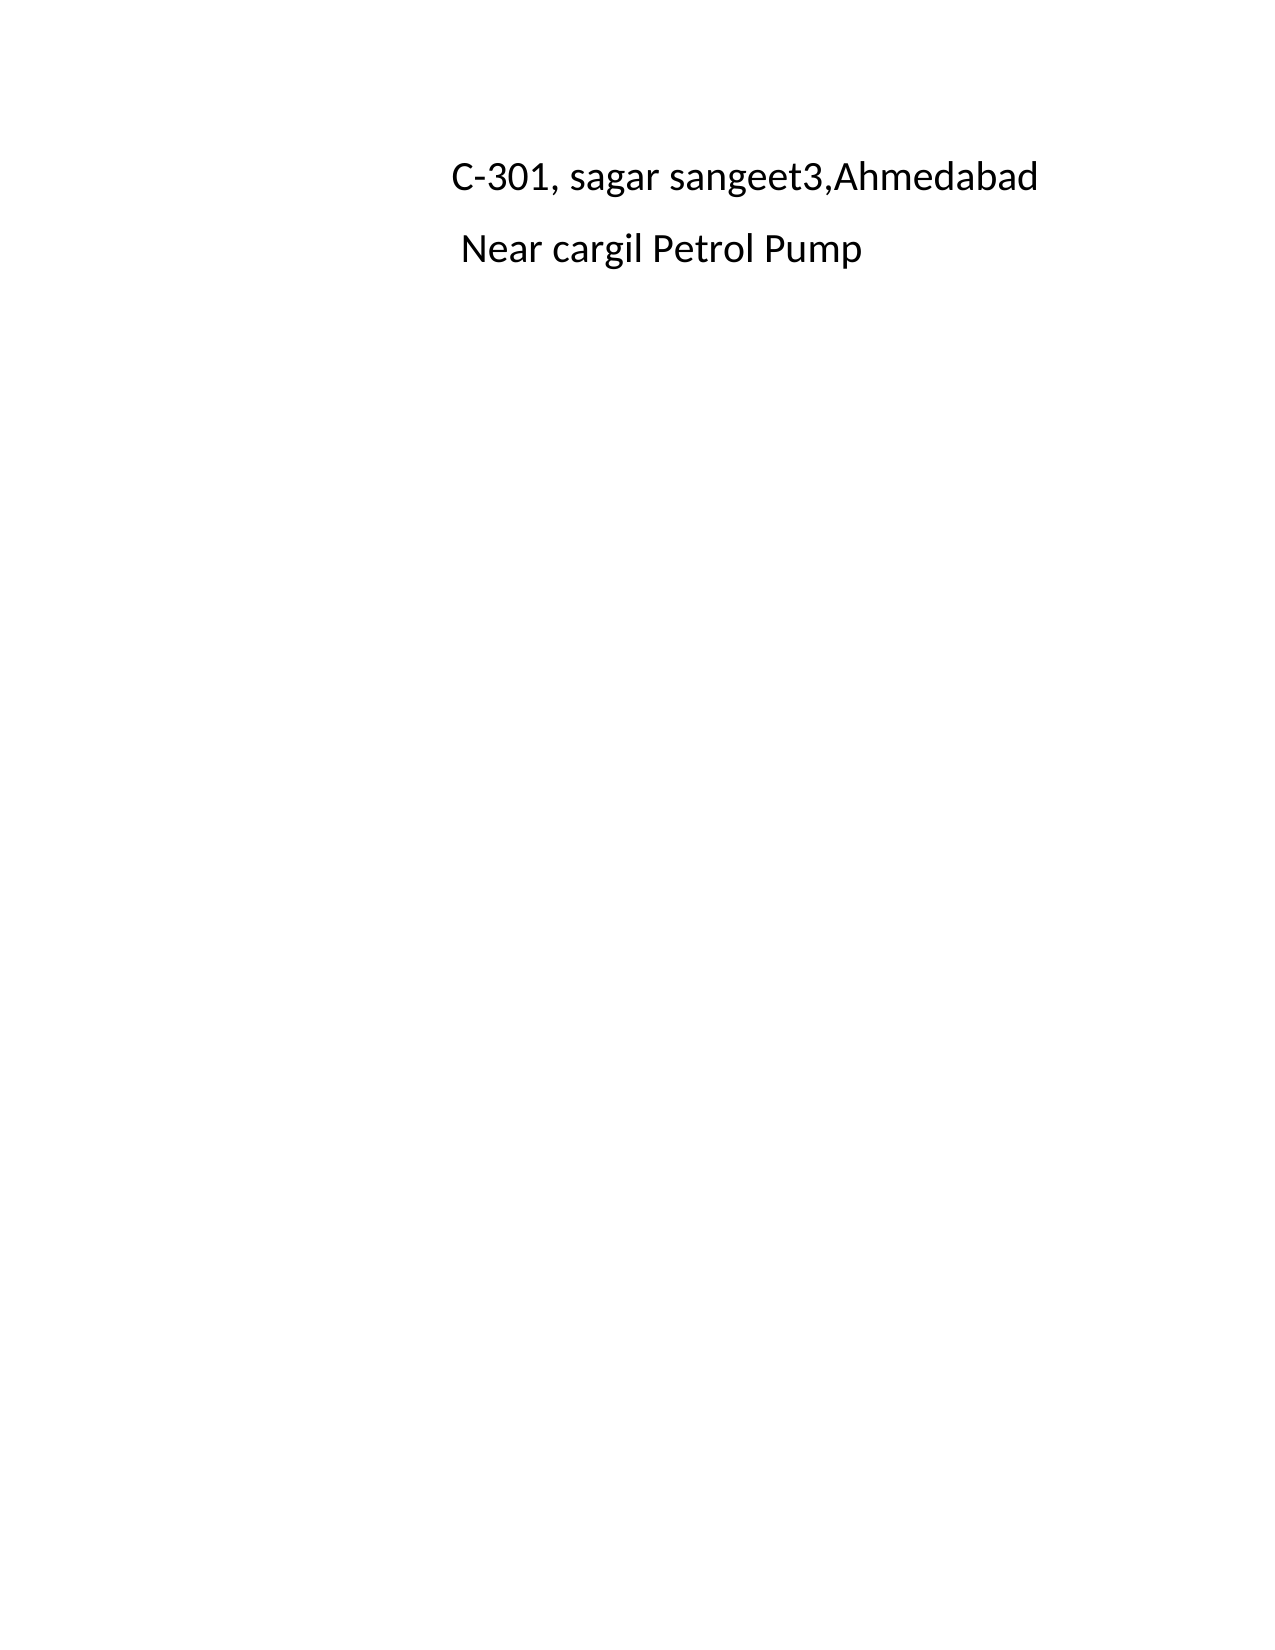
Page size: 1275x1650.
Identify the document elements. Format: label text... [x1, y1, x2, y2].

text Near cargil Petrol Pump [150, 222, 1125, 272]
text C-301, sagar sangeet3,Ahmedabad [150, 150, 1125, 201]
